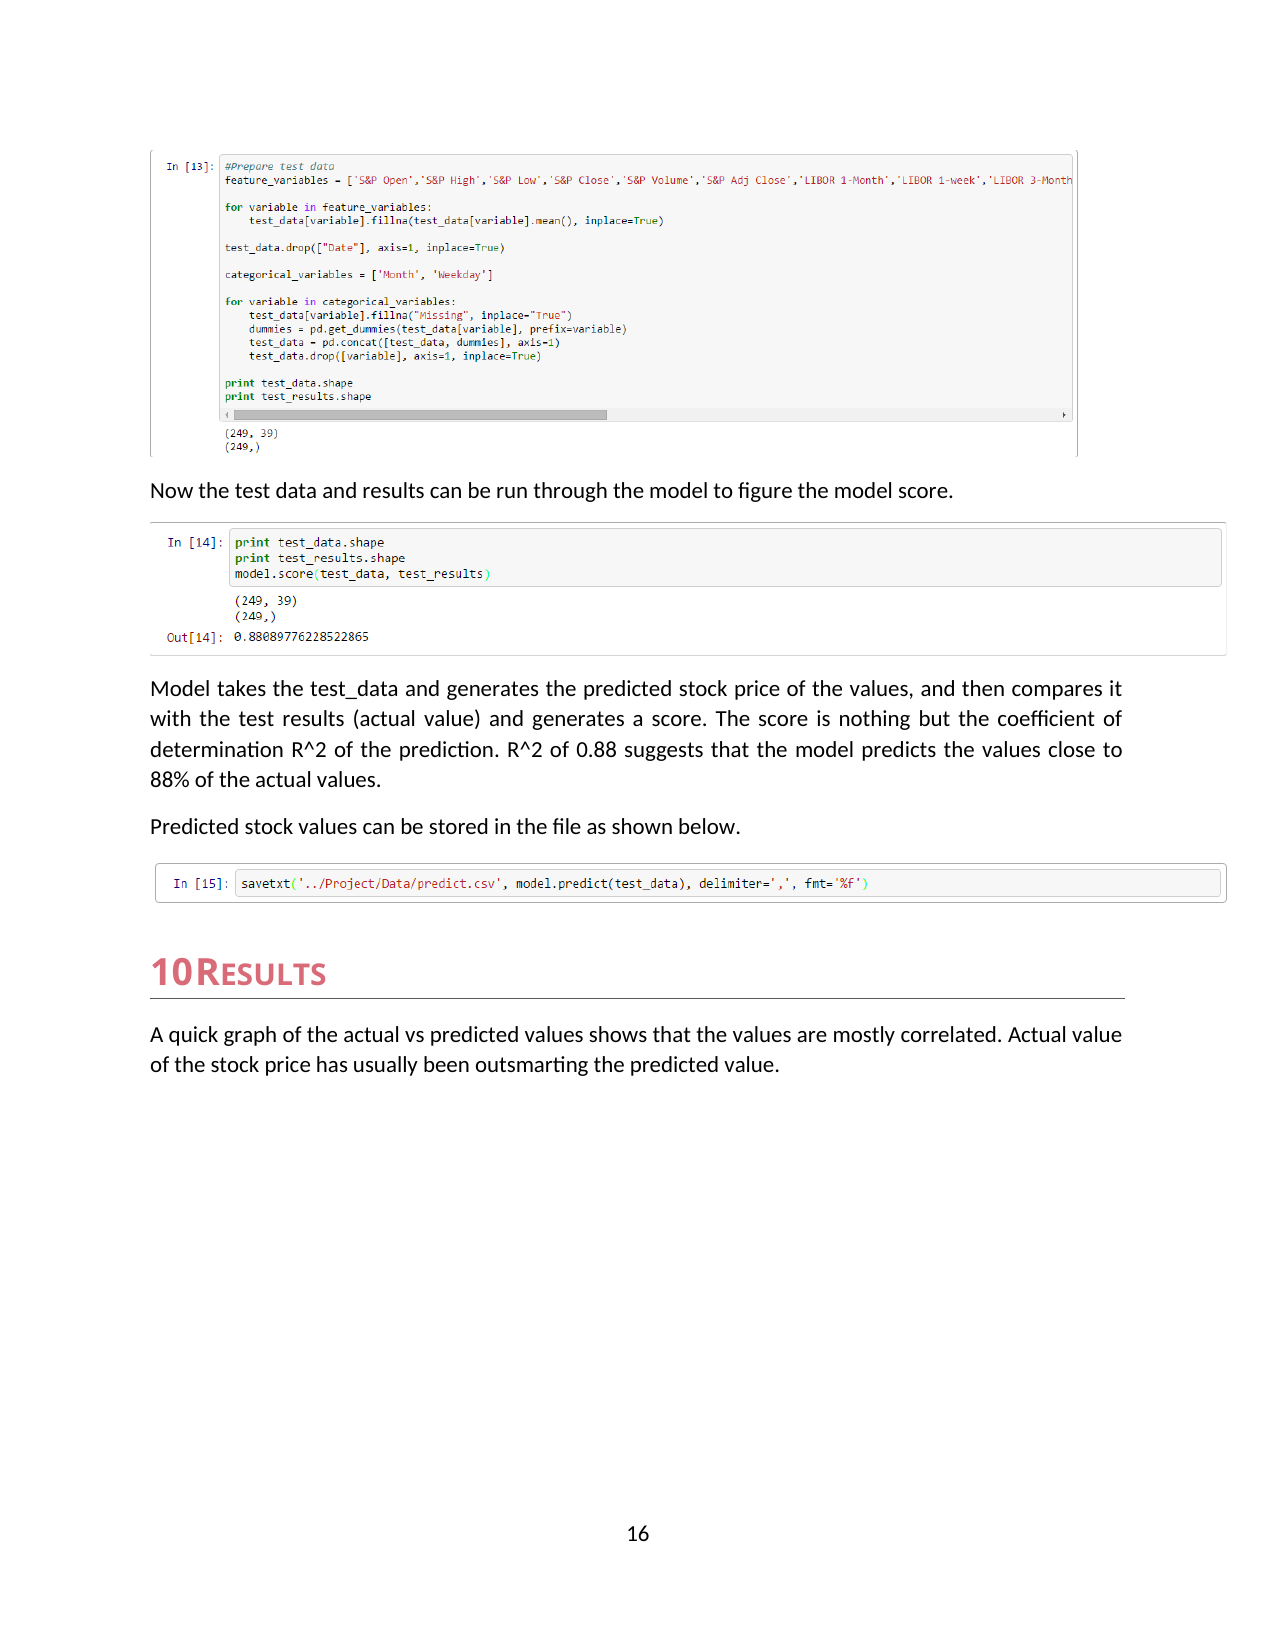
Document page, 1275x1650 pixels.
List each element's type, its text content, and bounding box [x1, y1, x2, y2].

picture [150, 858, 1230, 906]
picture [150, 150, 1079, 457]
subtitle Results [150, 945, 1125, 998]
text Model takes the test_data and generates the predicted stock price of the values, and then compares it with the test results (actual value) and generates a score. The score is nothing but the coefficient of determination R^2 of the prediction. R^2 of 0.88 suggests that the model predicts the values close to 88% of the actual values. [150, 674, 1125, 793]
picture [150, 522, 1227, 656]
text Predicted stock values can be stored in the file as shown below. [150, 812, 1125, 840]
text Now the test data and results can be run through the model to figure the model score. [150, 476, 1125, 504]
text A quick graph of the actual vs predicted values shows that the values are mostly correlated. Actual value of the stock price has usually been outsmarting the predicted value. [150, 1020, 1125, 1078]
